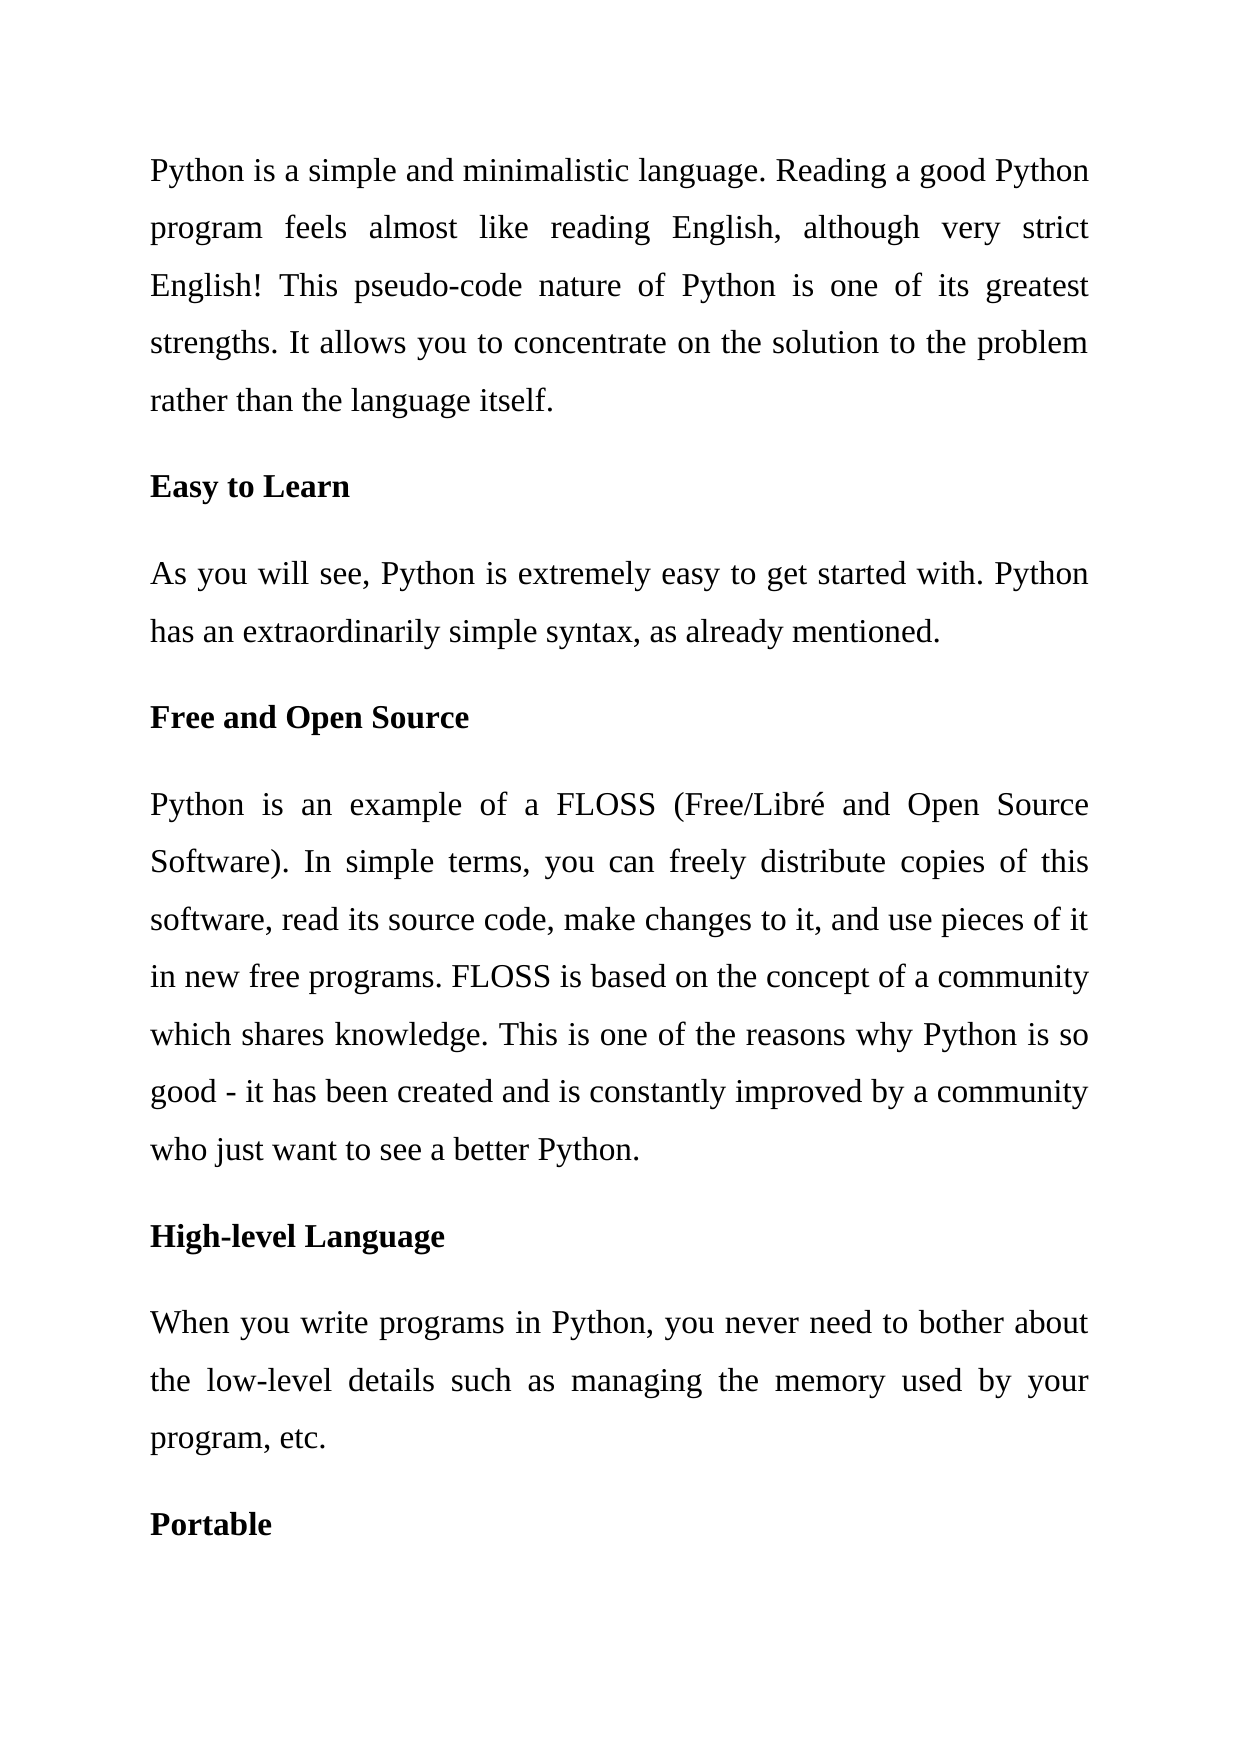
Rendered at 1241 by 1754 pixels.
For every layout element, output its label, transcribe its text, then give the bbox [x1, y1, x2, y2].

text When you write programs in Python, you never need to bother about the low-level details such as managing the memory used by your program, etc. [150, 1302, 1090, 1456]
text Python is a simple and minimalistic language. Reading a good Python program feels almost like reading English, although very strict English! This pseudo-code nature of Python is one of its greatest strengths. It allows you to concentrate on the solution to the problem rather than the language itself. [150, 150, 1090, 418]
text Portable [150, 1504, 1090, 1542]
text As you will see, Python is extremely easy to get started with. Python has an extraordinarily simple syntax, as already mentioned. [150, 553, 1090, 649]
text High-level Language [150, 1216, 1090, 1254]
text Python is an example of a FLOSS (Free/Libré and Open Source Software). In simple terms, you can freely distribute copies of this software, read its source code, make changes to it, and use pieces of it in new free programs. FLOSS is based on the concept of a community which shares knowledge. This is one of the reasons why Python is so good - it has been created and is constantly improved by a community who just want to see a better Python. [150, 784, 1090, 1167]
text Easy to Learn [150, 467, 1090, 505]
text Free and Open Source [150, 697, 1090, 736]
